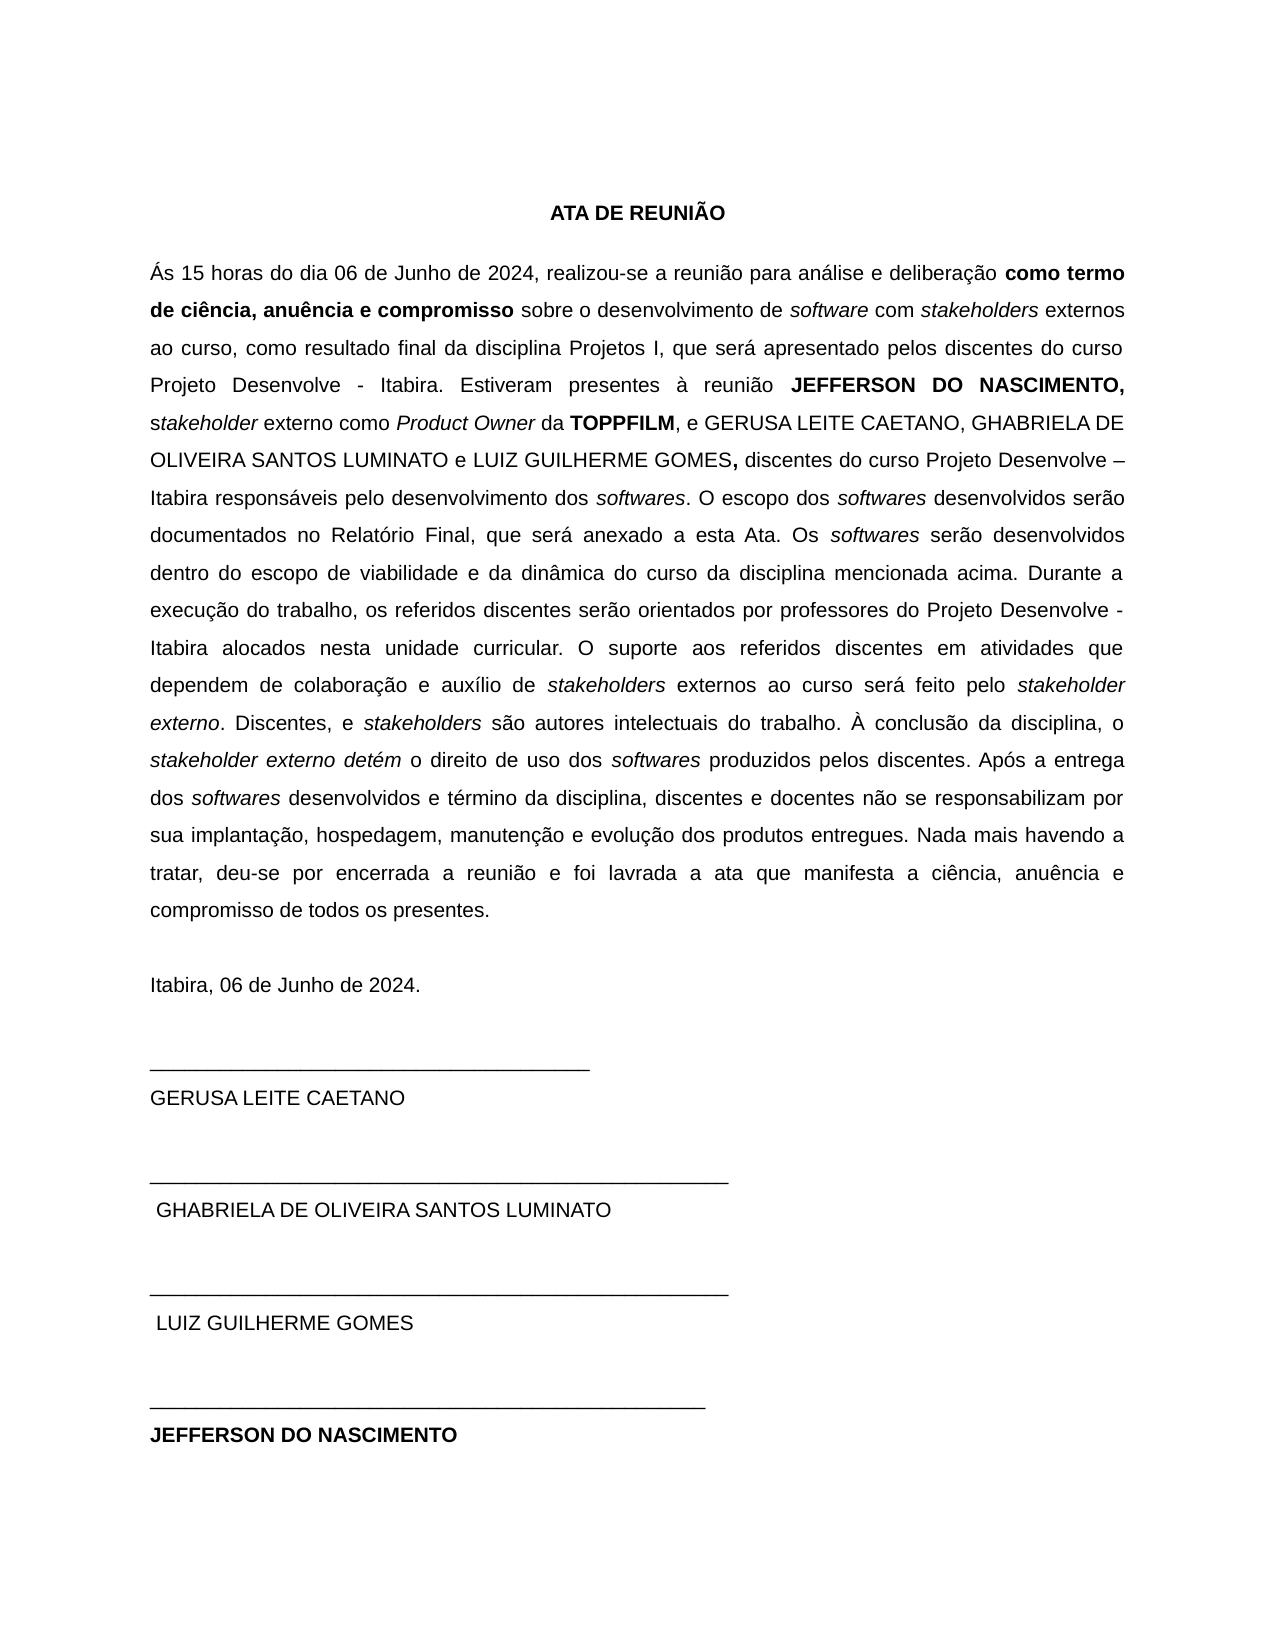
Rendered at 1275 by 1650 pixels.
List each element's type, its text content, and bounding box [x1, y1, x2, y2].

text GHABRIELA DE OLIVEIRA SANTOS LUMINATO [150, 1187, 1125, 1225]
text JEFFERSON DO NASCIMENTO [150, 1412, 1125, 1450]
text __________________________________________________ [150, 1262, 1125, 1300]
text LUIZ GUILHERME GOMES [150, 1300, 1125, 1337]
text Ás 15 horas do dia 06 de Junho de 2024, realizou-se a reunião para análise e deliberação como termo de ciência, anuência e compromisso sobre o desenvolvimento de software com stakeholders externos ao curso, como resultado final da disciplina Projetos I, que será apresentado pelos discentes do curso Projeto Desenvolve - Itabira. Estiveram presentes à reunião JEFFERSON DO NASCIMENTO, stakeholder externo como Product Owner da TOPPFILM, e GERUSA LEITE CAETANO, GHABRIELA DE OLIVEIRA SANTOS LUMINATO e LUIZ GUILHERME GOMES, discentes do curso Projeto Desenvolve – Itabira responsáveis pelo desenvolvimento dos softwares. O escopo dos softwares desenvolvidos serão documentados no Relatório Final, que será anexado a esta Ata. Os softwares serão desenvolvidos dentro do escopo de viabilidade e da dinâmica do curso da disciplina mencionada acima. Durante a execução do trabalho, os referidos discentes serão orientados por professores do Projeto Desenvolve - Itabira alocados nesta unidade curricular. O suporte aos referidos discentes em atividades que dependem de colaboração e auxílio de stakeholders externos ao curso será feito pelo stakeholder externo. Discentes, e stakeholders são autores intelectuais do trabalho. À conclusão da disciplina, o stakeholder externo detém o direito de uso dos softwares produzidos pelos discentes. Após a entrega dos softwares desenvolvidos e término da disciplina, discentes e docentes não se responsabilizam por sua implantação, hospedagem, manutenção e evolução dos produtos entregues. Nada mais havendo a tratar, deu-se por encerrada a reunião e foi lavrada a ata que manifesta a ciência, anuência e compromisso de todos os presentes. [150, 250, 1125, 925]
text ATA DE REUNIÃO [150, 200, 1125, 225]
text Itabira, 06 de Junho de 2024. [150, 962, 1125, 1000]
text GERUSA LEITE CAETANO [150, 1075, 1125, 1112]
text __________________________________________________ [150, 1150, 1125, 1187]
text ______________________________________ [150, 1037, 1125, 1075]
text ________________________________________________ [150, 1375, 1125, 1412]
